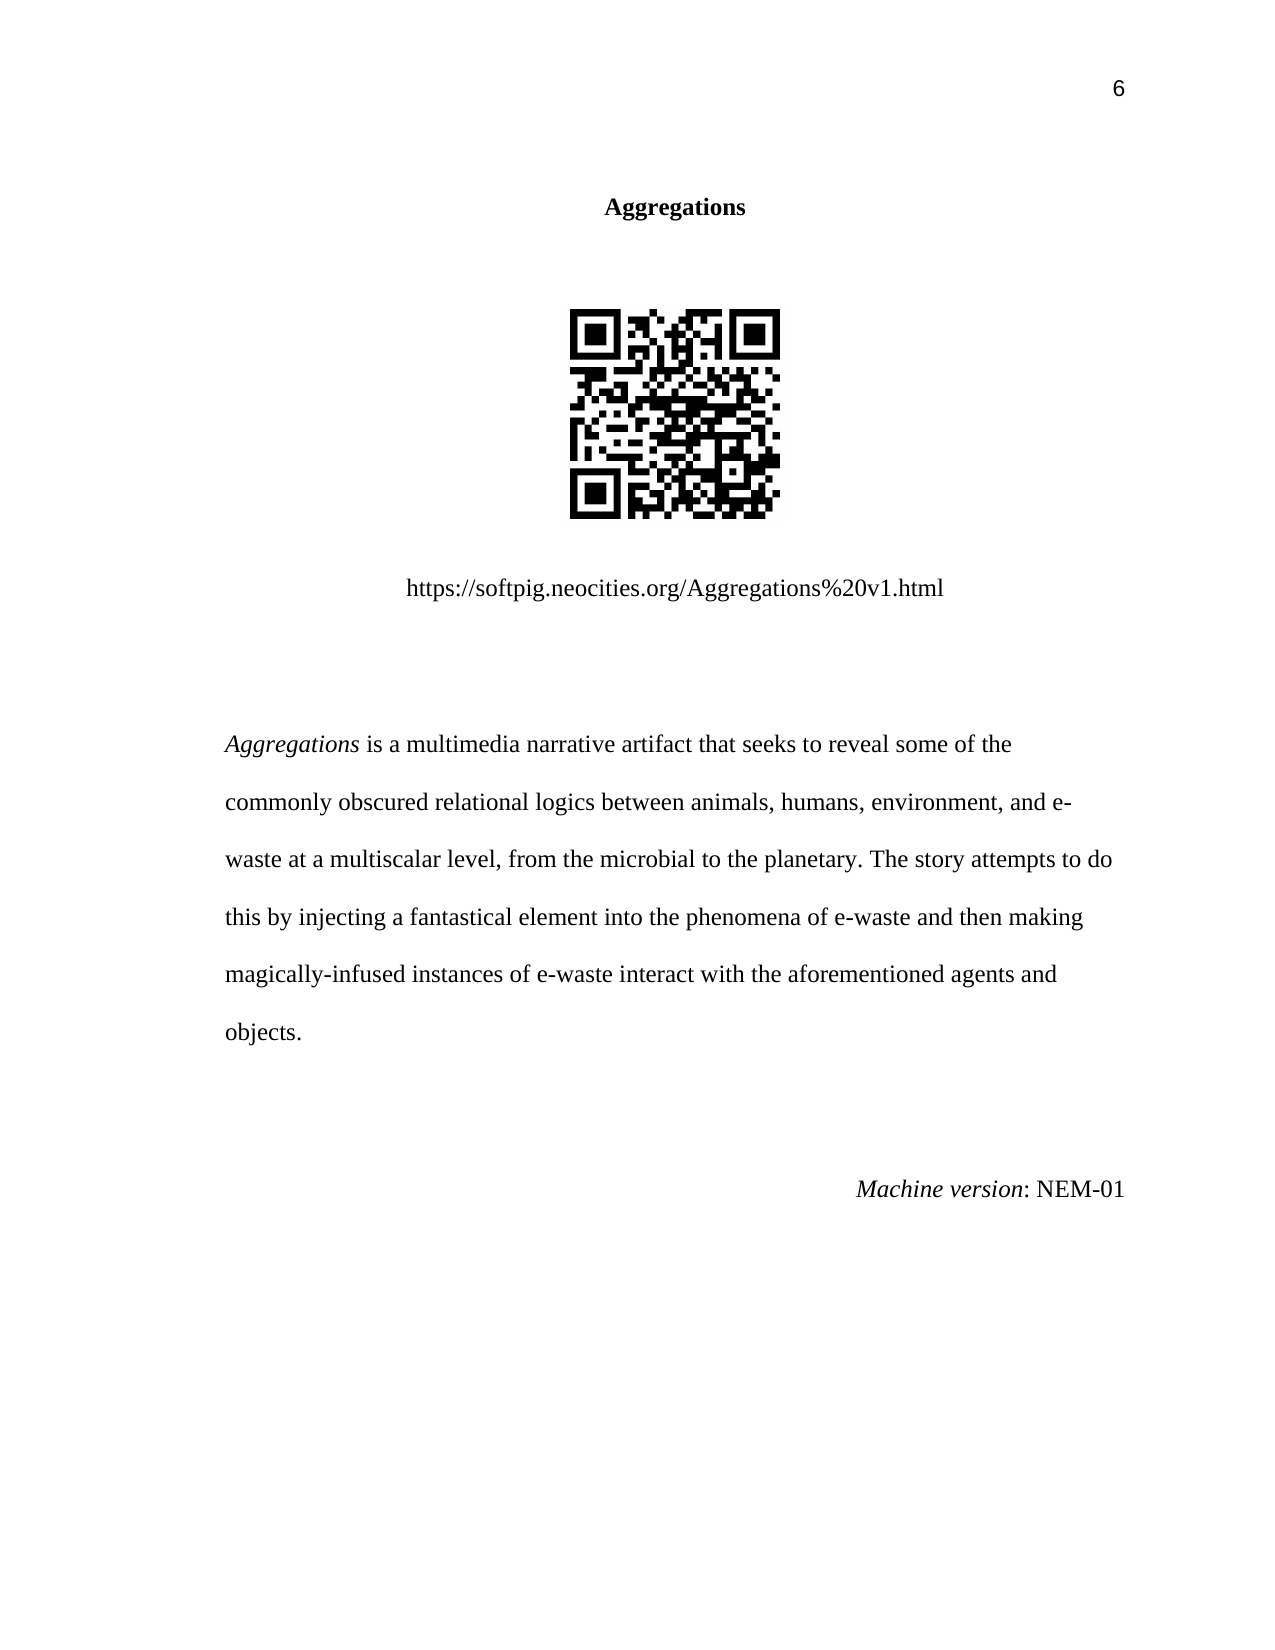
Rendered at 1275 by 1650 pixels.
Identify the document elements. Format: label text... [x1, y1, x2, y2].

text Aggregations is a multimedia narrative artifact that seeks to reveal some of the commonly obscured relational logics between animals, humans, environment, and e-waste at a multiscalar level, from the microbial to the planetary. The story attempts to do this by injecting a fantastical element into the phenomena of e-waste and then making magically-infused instances of e-waste interact with the aforementioned agents and objects. [225, 729, 1125, 1046]
text https://softpig.neocities.org/Aggregations%20v1.html [225, 573, 1125, 602]
text Machine version: NEM-01 [225, 1174, 1125, 1202]
picture [563, 303, 787, 526]
subtitle Aggregations [225, 192, 1125, 220]
